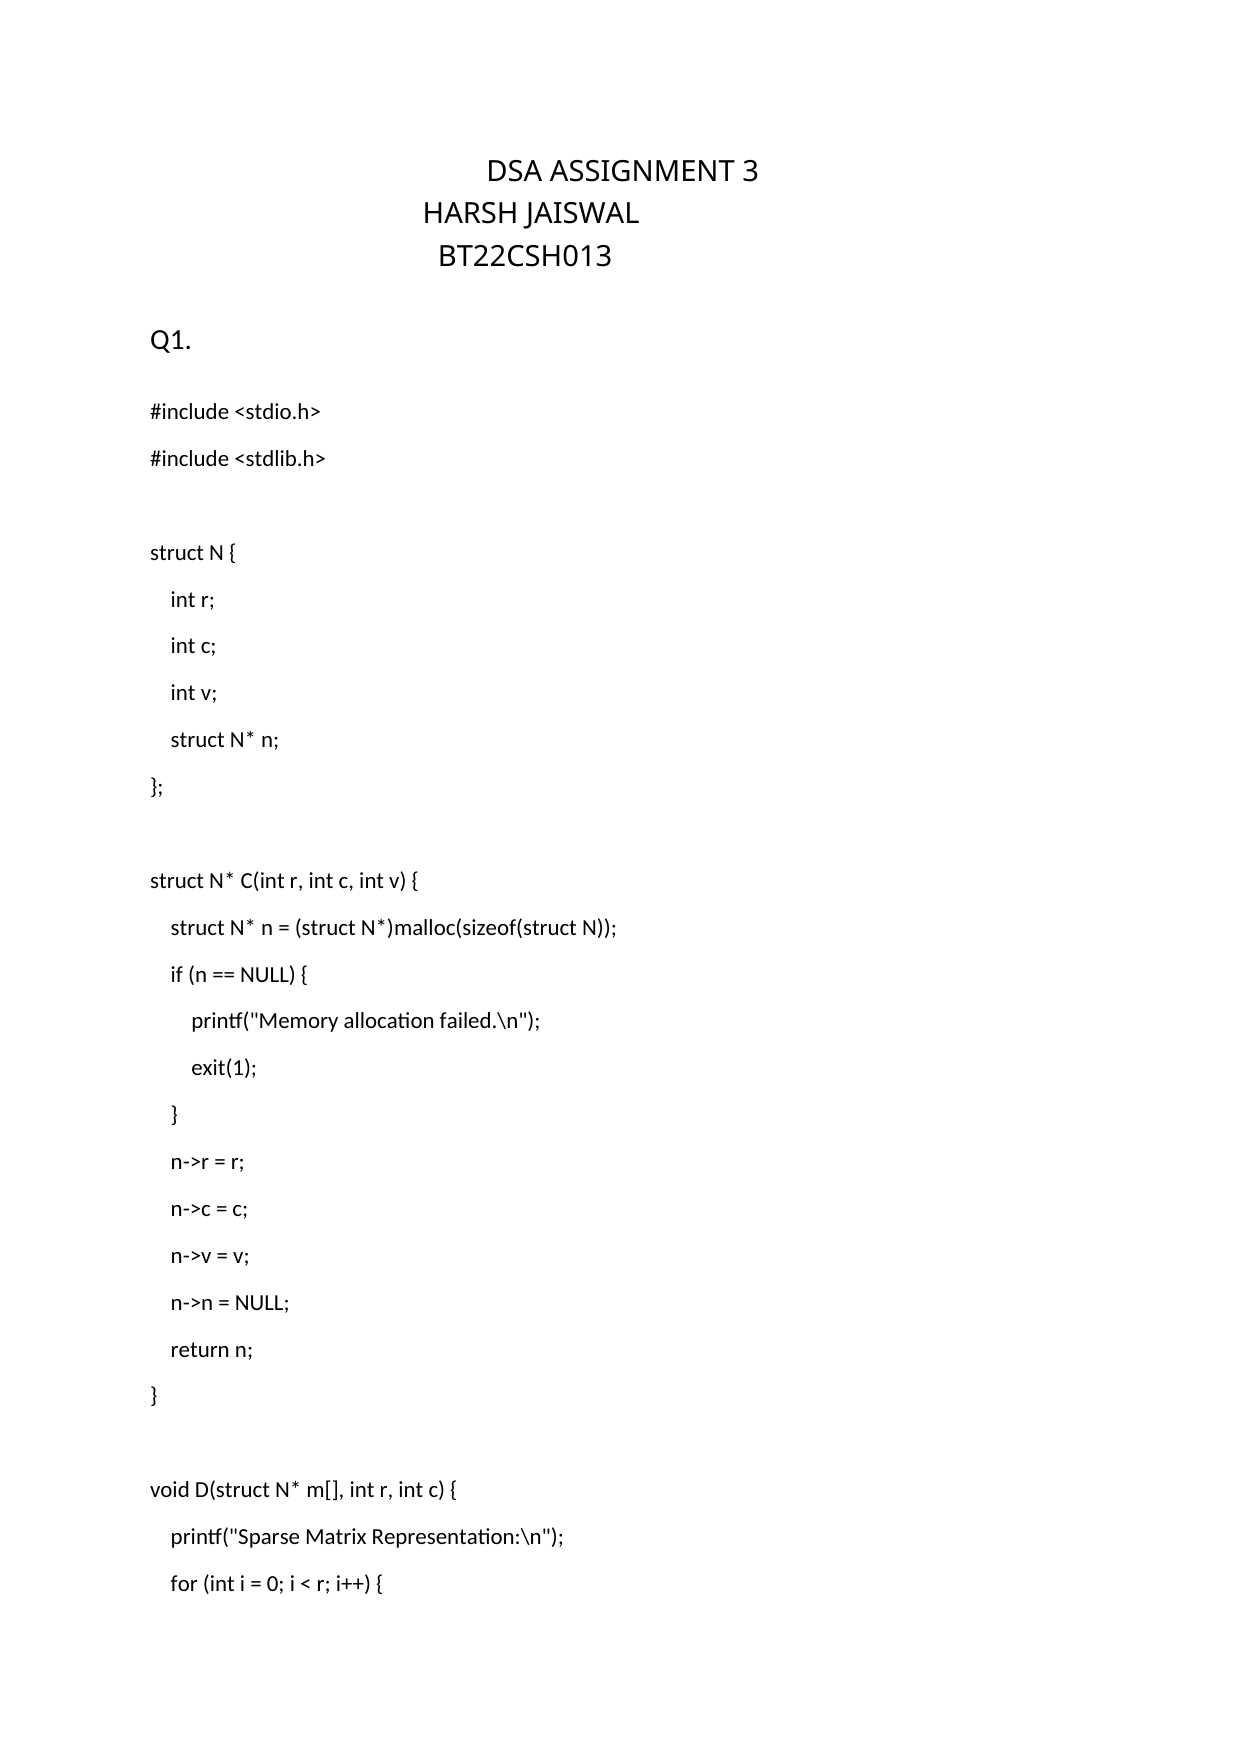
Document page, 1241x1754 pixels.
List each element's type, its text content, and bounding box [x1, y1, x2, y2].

text } [150, 1100, 1090, 1128]
text for (int i = 0; i < r; i++) { [150, 1569, 1090, 1597]
text } [150, 1382, 1090, 1409]
text void D(struct N* m[], int r, int c) { [150, 1475, 1090, 1503]
text int r; [150, 585, 1090, 613]
text struct N { [150, 538, 1090, 566]
text printf("Sparse Matrix Representation:\n"); [150, 1522, 1090, 1550]
text n->c = c; [150, 1194, 1090, 1222]
text n->v = v; [150, 1241, 1090, 1269]
text return n; [150, 1335, 1090, 1363]
text DSA ASSIGNMENT 3 HARSH JAISWAL BT22CSH013 Q1. #include <stdio.h> [150, 150, 1090, 425]
text if (n == NULL) { [150, 960, 1090, 988]
text int c; [150, 632, 1090, 659]
text #include <stdlib.h> [150, 444, 1090, 472]
text struct N* n; [150, 725, 1090, 753]
text n->r = r; [150, 1147, 1090, 1175]
text }; [150, 772, 1090, 800]
text struct N* n = (struct N*)malloc(sizeof(struct N)); [150, 913, 1090, 941]
text int v; [150, 678, 1090, 706]
text printf("Memory allocation failed.\n"); [150, 1007, 1090, 1034]
text n->n = NULL; [150, 1288, 1090, 1316]
text exit(1); [150, 1053, 1090, 1081]
text struct N* C(int r, int c, int v) { [150, 866, 1090, 894]
